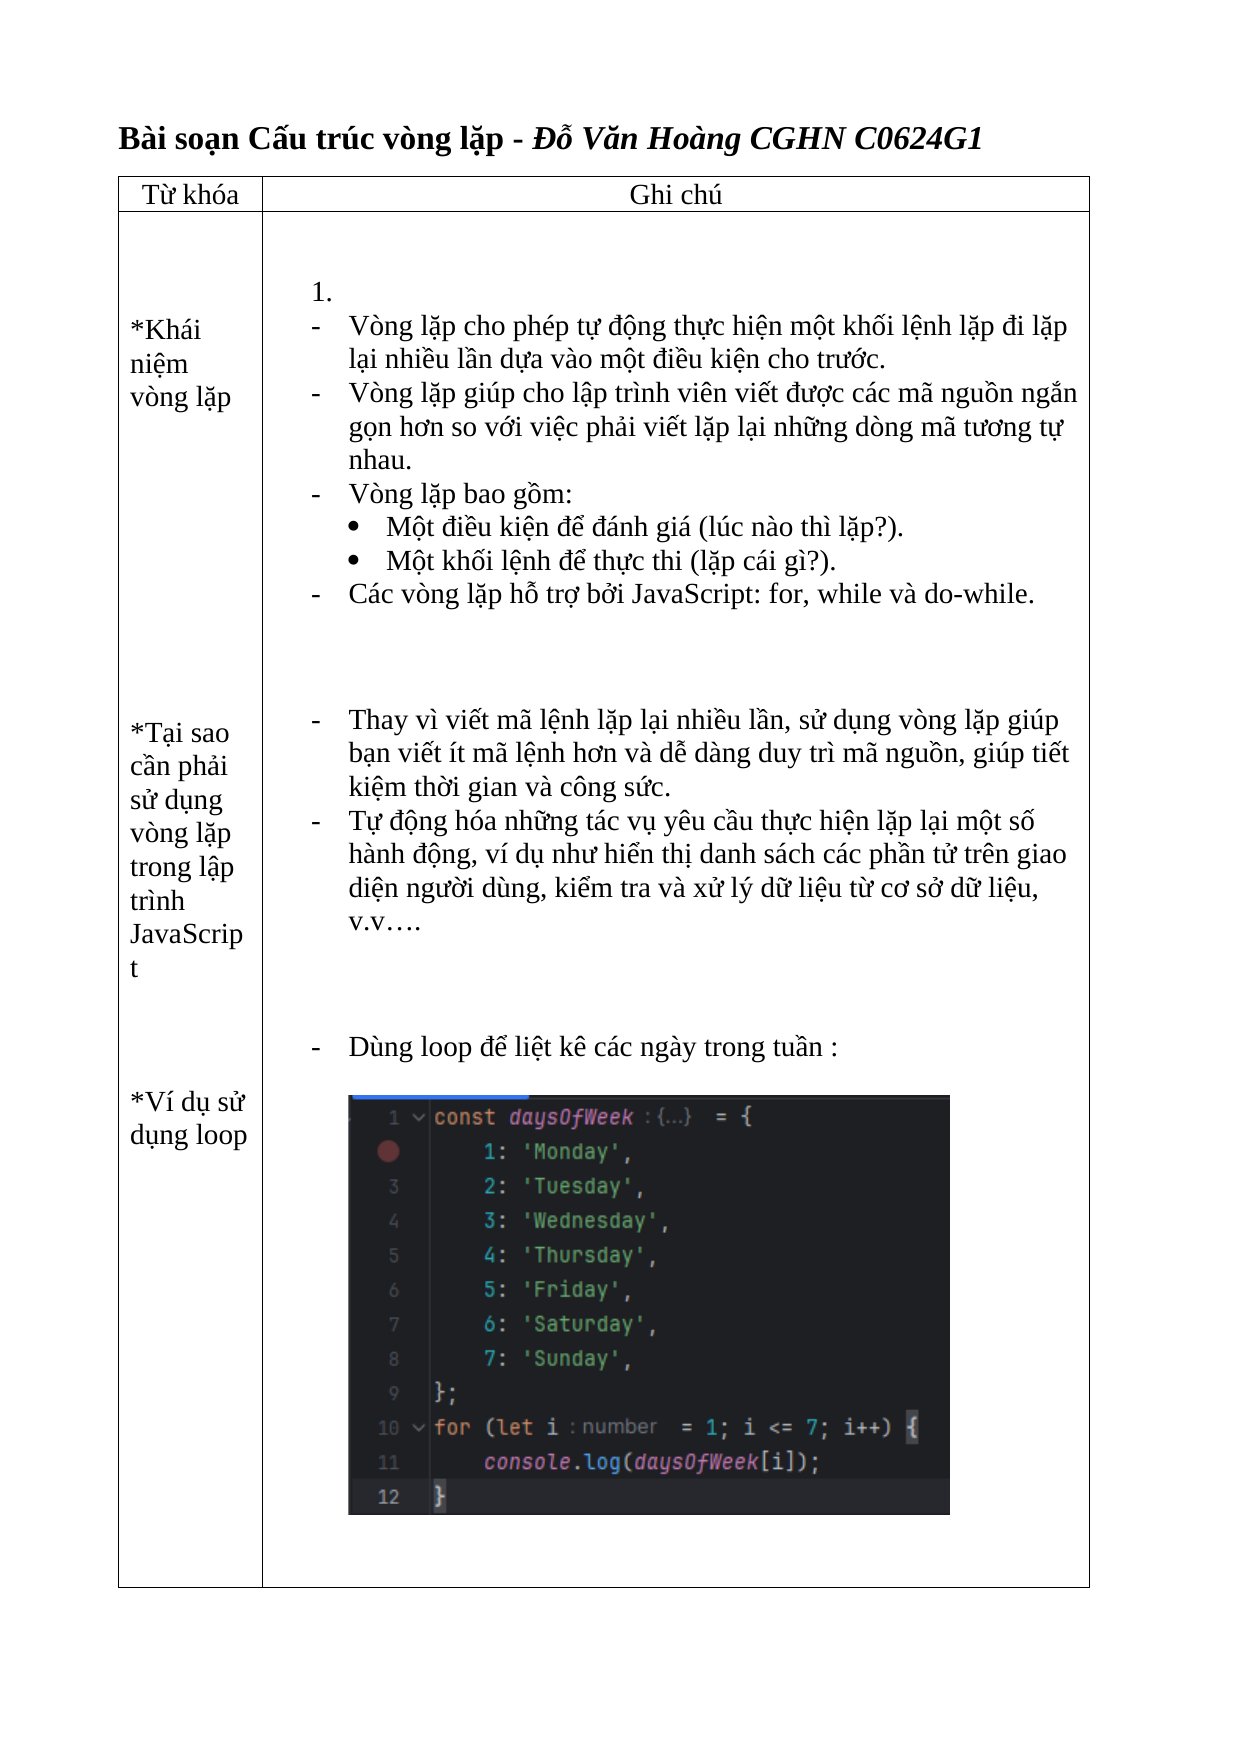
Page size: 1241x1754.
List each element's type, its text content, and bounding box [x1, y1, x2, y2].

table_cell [263, 212, 1089, 1587]
table_header Ghi chú [263, 177, 1089, 211]
table_header Từ khóa [119, 177, 262, 211]
text Bài soạn Cấu trúc vòng lặp - Đỗ Văn Hoàng CGHN C0624G1 [118, 118, 1090, 156]
picture [348, 1095, 950, 1515]
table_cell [119, 212, 262, 1587]
